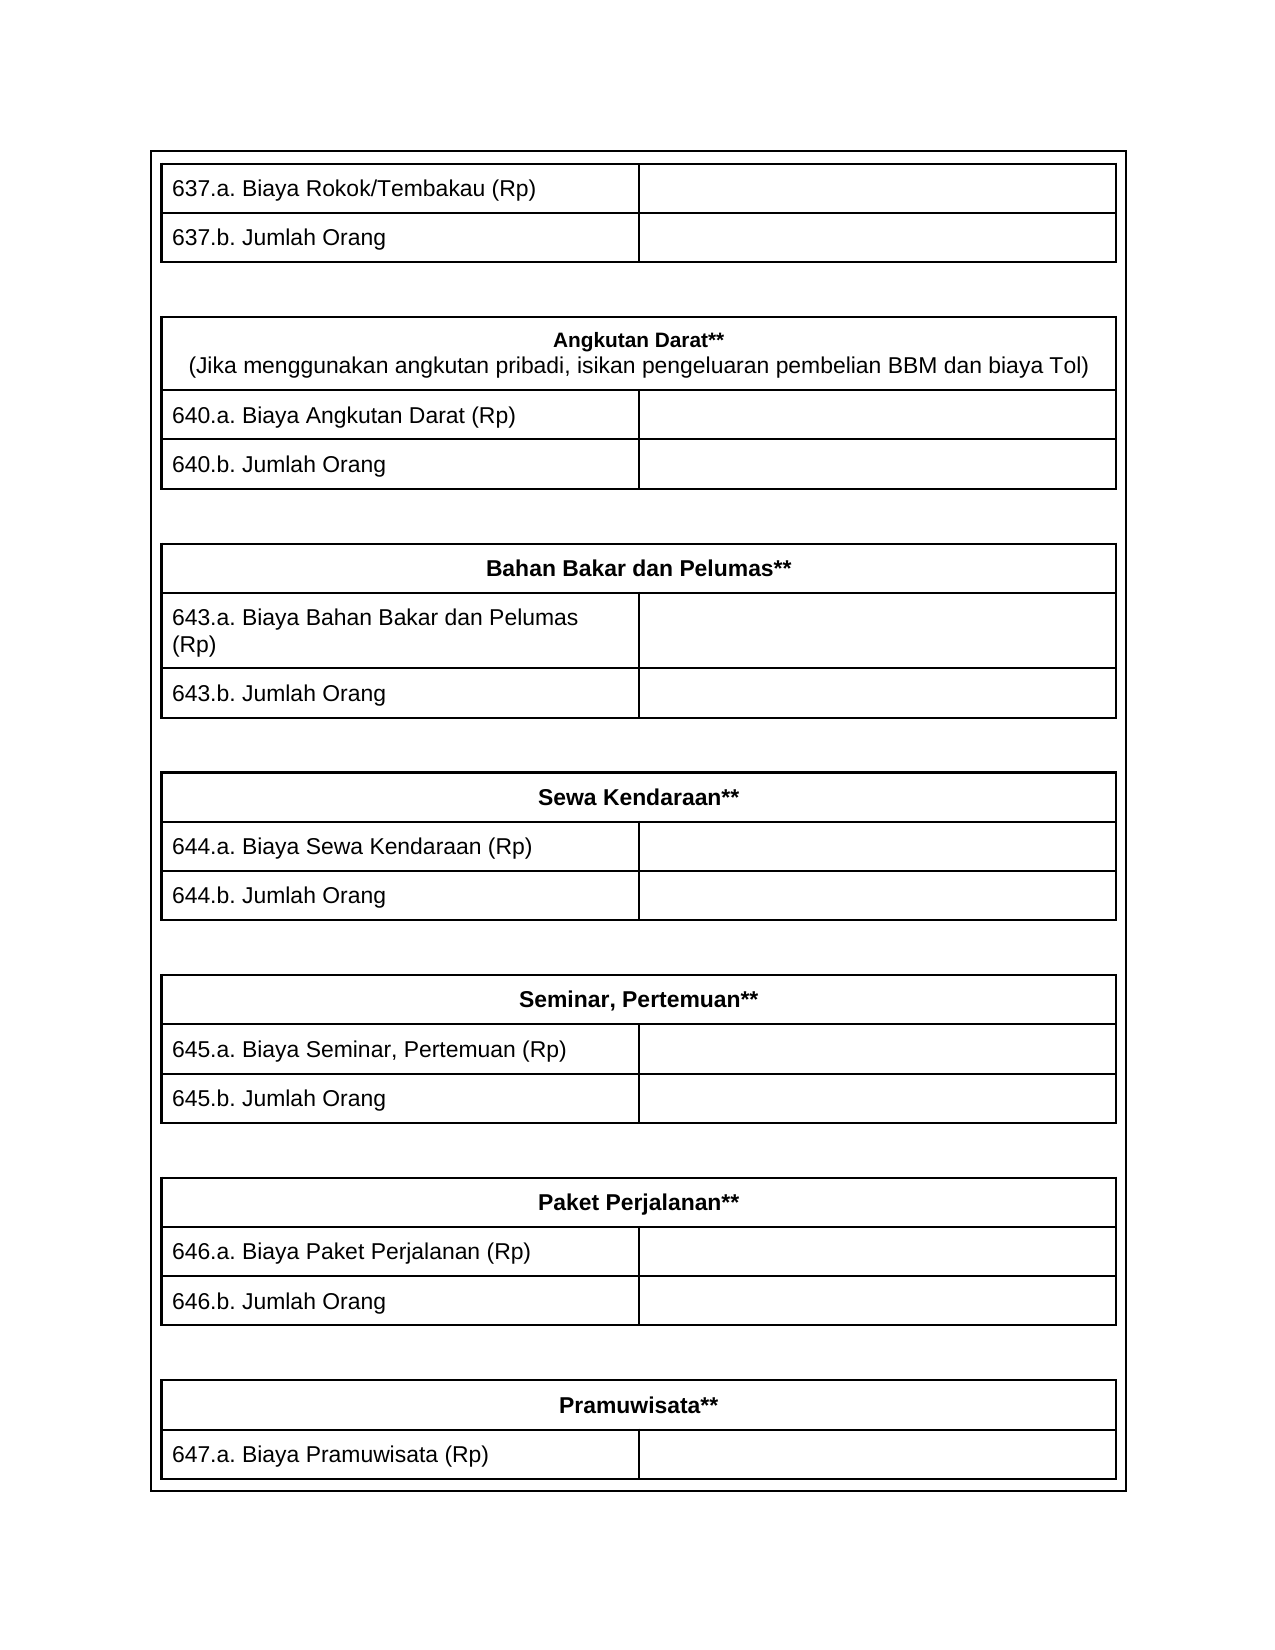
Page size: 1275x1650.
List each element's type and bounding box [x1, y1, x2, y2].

table_header [152, 152, 1125, 1490]
